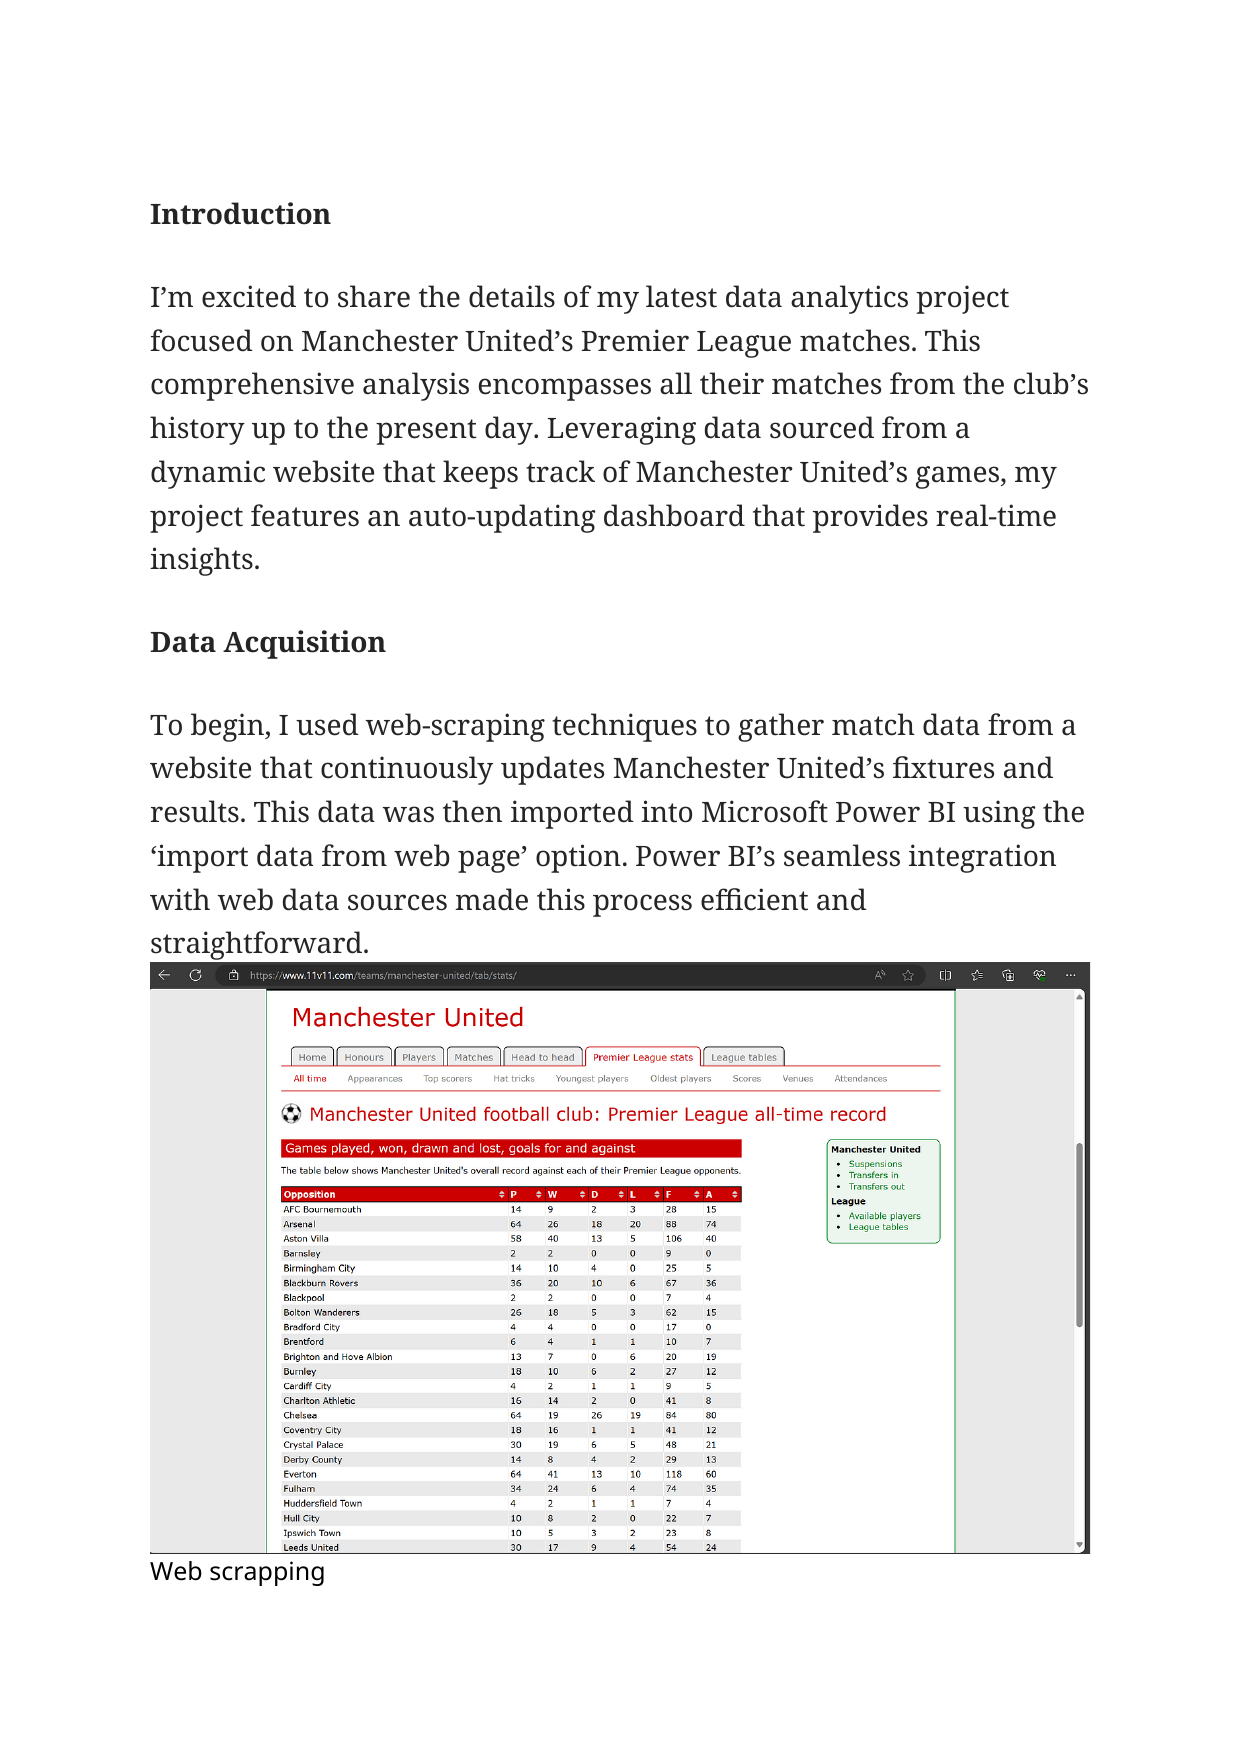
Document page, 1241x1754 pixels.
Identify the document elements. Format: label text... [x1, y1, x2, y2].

text I’m excited to share the details of my latest data analytics project focused on Manchester United’s Premier League matches. This comprehensive analysis encompasses all their matches from the club’s history up to the present day. Leveraging data sourced from a dynamic website that keeps track of Manchester United’s games, my project features an auto-updating dashboard that provides real-time insights. [150, 272, 1090, 578]
text To begin, I used web-scraping techniques to gather match data from a website that continuously updates Manchester United’s fixtures and results. This data was then imported into Microsoft Power BI using the ‘import data from web page’ option. Power BI’s seamless integration with web data sources made this process efficient and straightforward. [150, 699, 1090, 962]
text Introduction [150, 189, 1090, 233]
text Data Acquisition [150, 617, 1090, 661]
text Web scrapping [150, 1554, 1090, 1588]
picture [150, 962, 1091, 1554]
